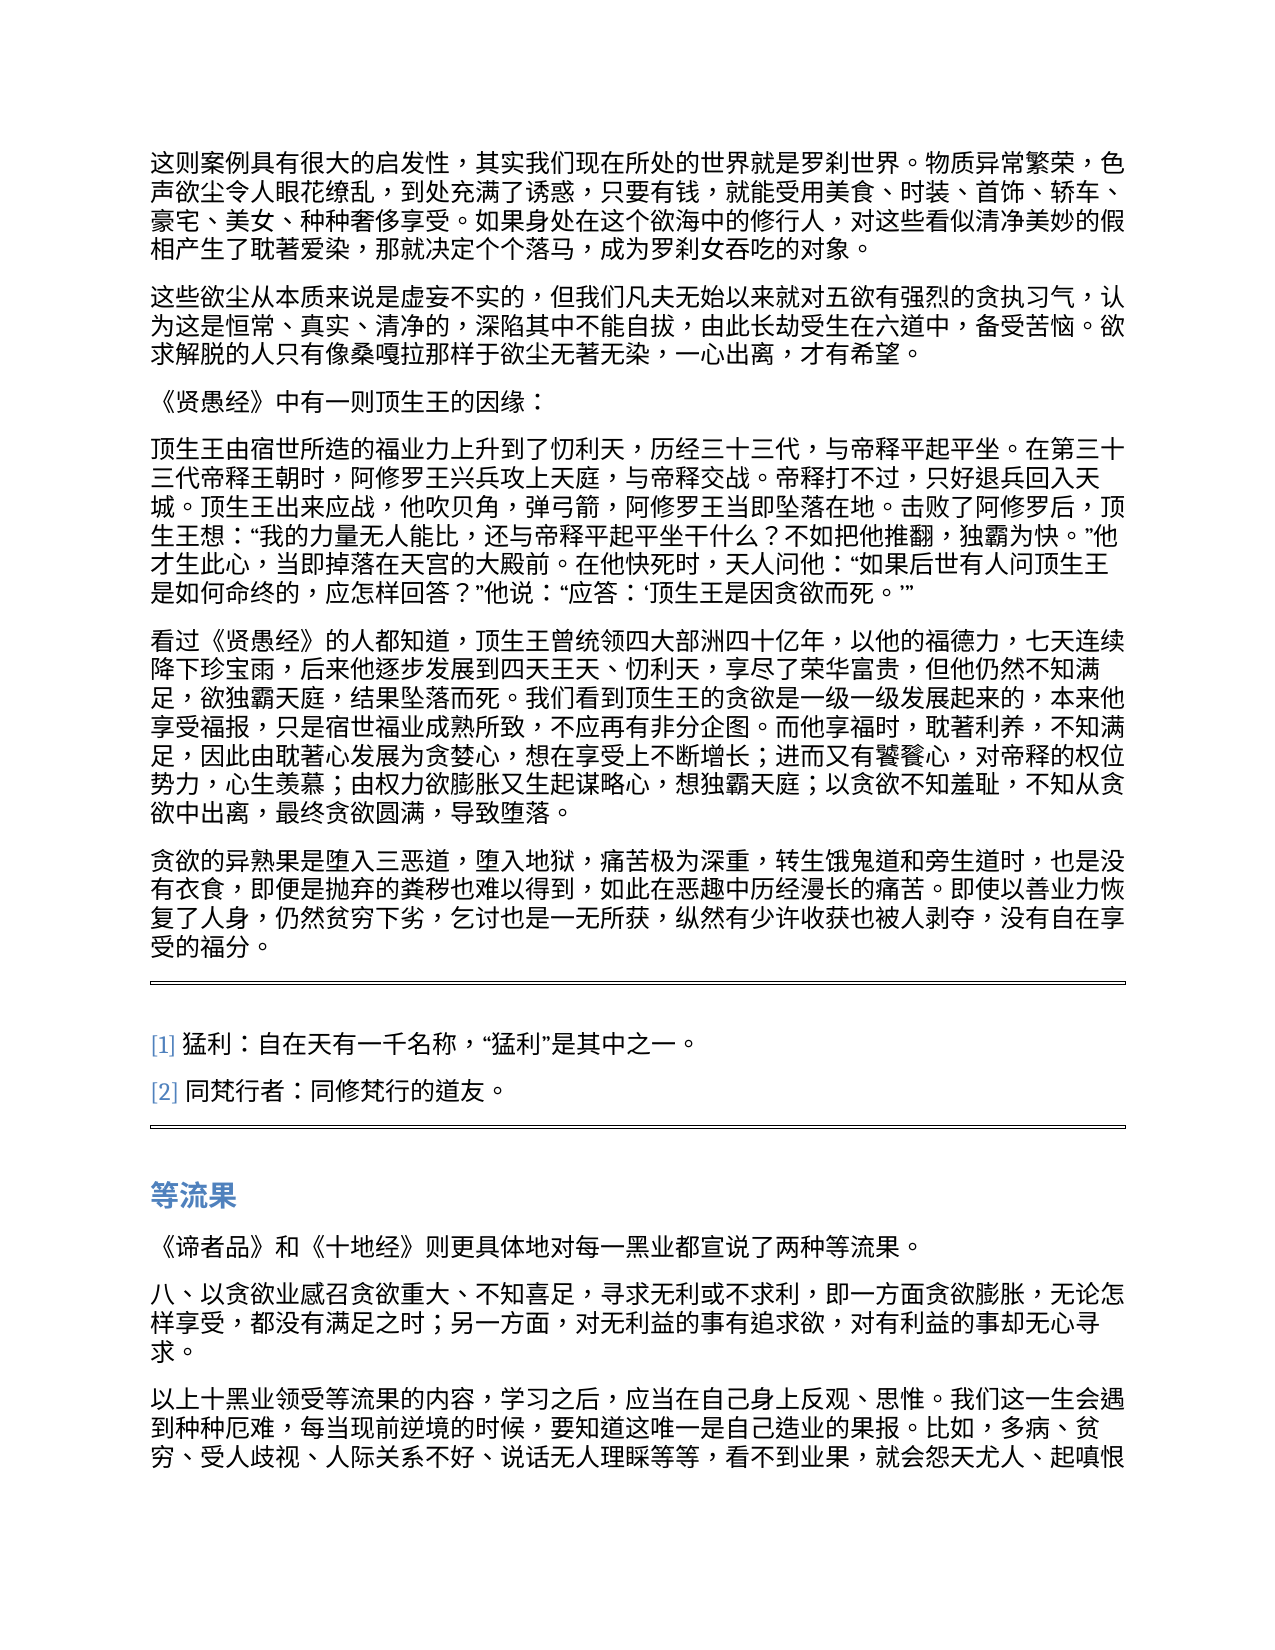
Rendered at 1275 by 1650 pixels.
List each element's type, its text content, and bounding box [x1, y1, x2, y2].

text [1] 猛利：自在天有一千名称，“猛利”是其中之一。 [150, 1031, 1125, 1059]
text [2] 同梵行者：同修梵行的道友。 [150, 1078, 1125, 1107]
text 八、以贪欲业感召贪欲重大、不知喜足，寻求无利或不求利，即一方面贪欲膨胀，无论怎样享受，都没有满足之时；另一方面，对无利益的事有追求欲，对有利益的事却无心寻求。 [150, 1281, 1125, 1368]
text 这些欲尘从本质来说是虚妄不实的，但我们凡夫无始以来就对五欲有强烈的贪执习气，认为这是恒常、真实、清净的，深陷其中不能自拔，由此长劫受生在六道中，备受苦恼。欲求解脱的人只有像桑嘎拉那样于欲尘无著无染，一心出离，才有希望。 [150, 284, 1125, 370]
text 贪欲的异熟果是堕入三恶道，堕入地狱，痛苦极为深重，转生饿鬼道和旁生道时，也是没有衣食，即便是抛弃的粪秽也难以得到，如此在恶趣中历经漫长的痛苦。即使以善业力恢复了人身，仍然贫穷下劣，乞讨也是一无所获，纵然有少许收获也被人剥夺，没有自在享受的福分。 [150, 847, 1125, 962]
text 《谛者品》和《十地经》则更具体地对每一黑业都宣说了两种等流果。 [150, 1234, 1125, 1263]
text 《贤愚经》中有一则顶生王的因缘： [150, 389, 1125, 417]
text 这则案例具有很大的启发性，其实我们现在所处的世界就是罗刹世界。物质异常繁荣，色声欲尘令人眼花缭乱，到处充满了诱惑，只要有钱，就能受用美食、时装、首饰、轿车、豪宅、美女、种种奢侈享受。如果身处在这个欲海中的修行人，对这些看似清净美妙的假相产生了耽著爱染，那就决定个个落马，成为罗刹女吞吃的对象。 [150, 150, 1125, 265]
text 看过《贤愚经》的人都知道，顶生王曾统领四大部洲四十亿年，以他的福德力，七天连续降下珍宝雨，后来他逐步发展到四天王天、忉利天，享尽了荣华富贵，但他仍然不知满足，欲独霸天庭，结果坠落而死。我们看到顶生王的贪欲是一级一级发展起来的，本来他享受福报，只是宿世福业成熟所致，不应再有非分企图。而他享福时，耽著利养，不知满足，因此由耽著心发展为贪婪心，想在享受上不断增长；进而又有饕餮心，对帝释的权位势力，心生羡慕；由权力欲膨胀又生起谋略心，想独霸天庭；以贪欲不知羞耻，不知从贪欲中出离，最终贪欲圆满，导致堕落。 [150, 627, 1125, 829]
text 顶生王由宿世所造的福业力上升到了忉利天，历经三十三代，与帝释平起平坐。在第三十三代帝释王朝时，阿修罗王兴兵攻上天庭，与帝释交战。帝释打不过，只好退兵回入天城。顶生王出来应战，他吹贝角，弹弓箭，阿修罗王当即坠落在地。击败了阿修罗后，顶生王想：“我的力量无人能比，还与帝释平起平坐干什么？不如把他推翻，独霸为快。”他才生此心，当即掉落在天宫的大殿前。在他快死时，天人问他：“如果后世有人问顶生王是如何命终的，应怎样回答？”他说：“应答：‘顶生王是因贪欲而死。’” [150, 436, 1125, 609]
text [150, 1386, 1125, 1473]
subtitle 等流果 [150, 1175, 1125, 1215]
